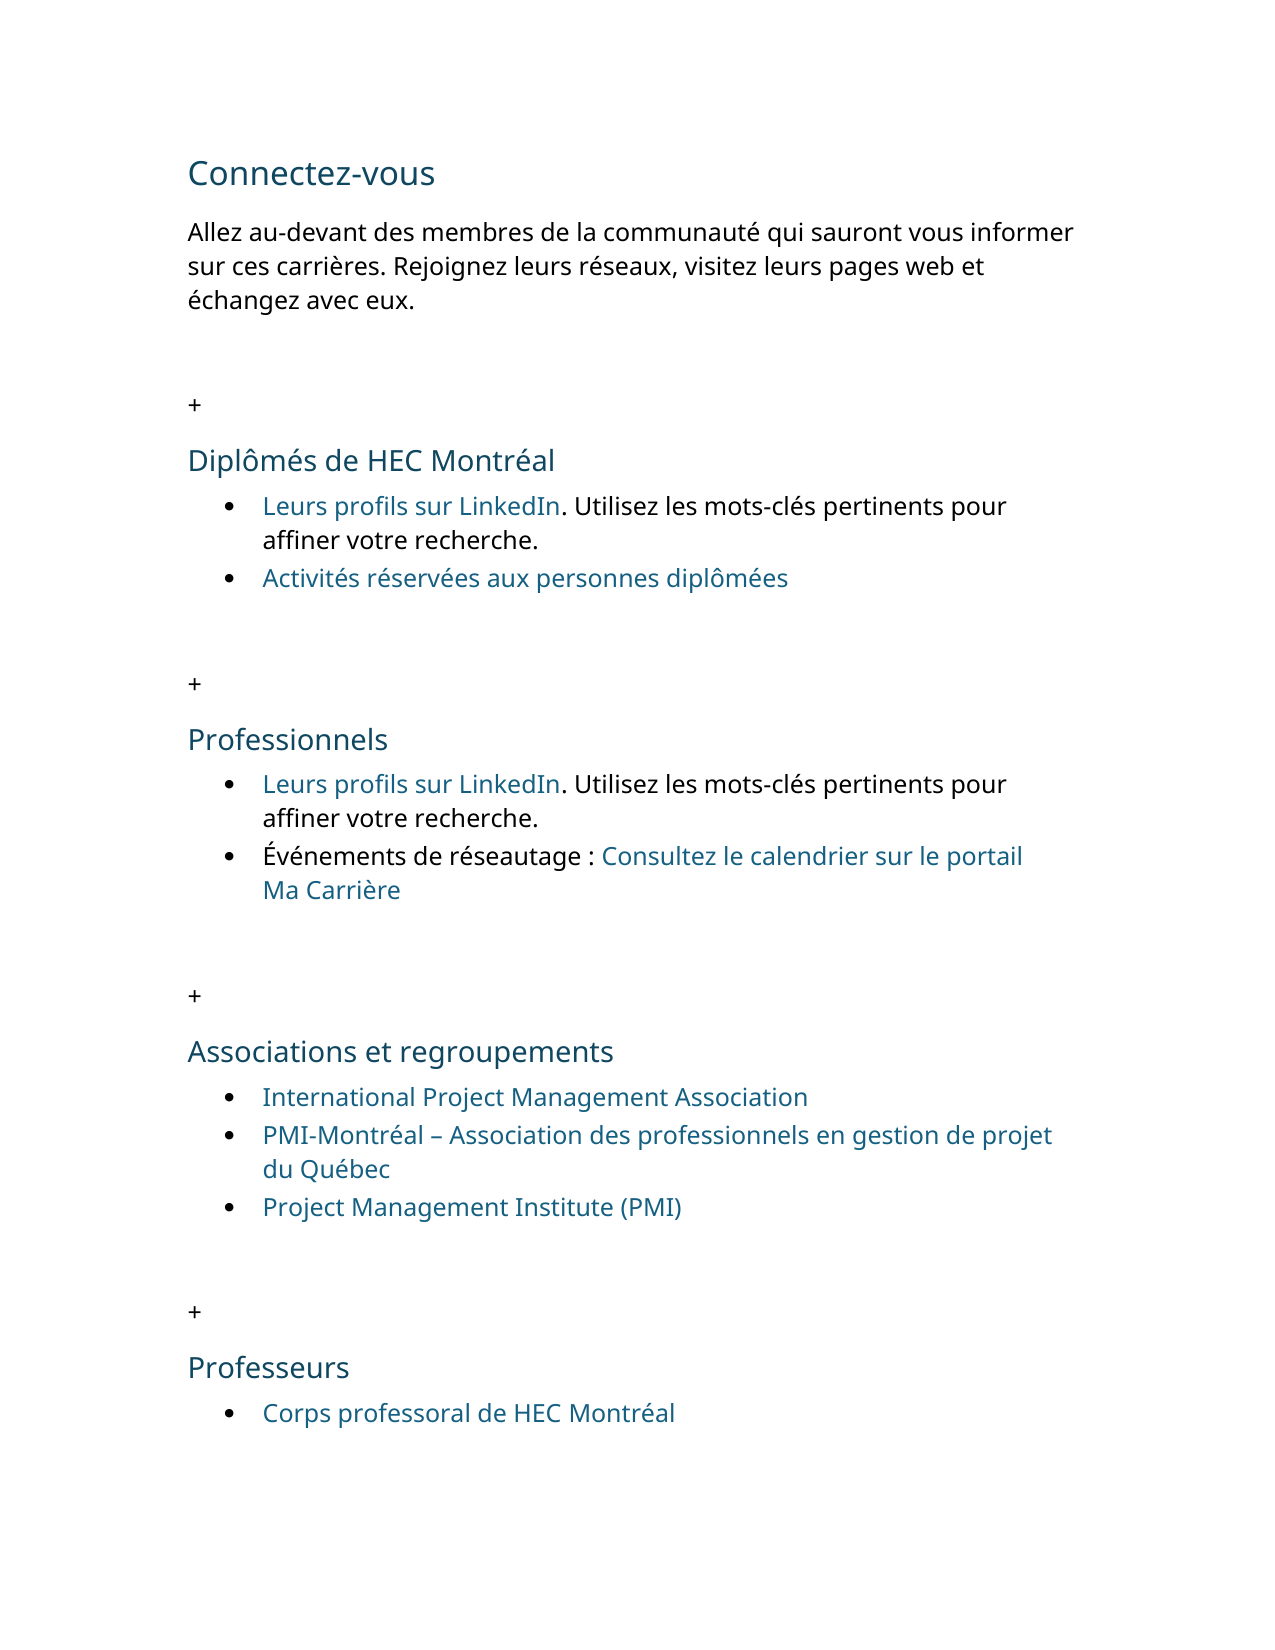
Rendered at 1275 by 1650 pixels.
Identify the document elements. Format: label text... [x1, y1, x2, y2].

list Project Management Institute (PMI) [225, 1189, 1087, 1223]
text + [187, 666, 1087, 700]
list PMI-Montréal – Association des professionnels en gestion de projet du Québec [225, 1117, 1087, 1185]
text Allez au-devant des membres de la communauté qui sauront vous informer sur ces carrières. Rejoignez leurs réseaux, visitez leurs pages web et échangez avec eux. [187, 214, 1087, 316]
subtitle Connectez-vous [187, 150, 1087, 195]
text + [187, 1295, 1087, 1329]
list Activités réservées aux personnes diplômées [225, 561, 1087, 595]
list Corps professoral de HEC Montréal [225, 1396, 1087, 1430]
text + [187, 388, 1087, 422]
subtitle Diplômés de HEC Montréal [187, 441, 1087, 480]
list International Project Management Association [225, 1079, 1087, 1113]
list Leurs profils sur LinkedIn. Utilisez les mots-clés pertinents pour affiner votre recherche. [225, 767, 1087, 835]
subtitle Professionnels [187, 719, 1087, 759]
text + [187, 979, 1087, 1013]
subtitle Professeurs [187, 1348, 1087, 1387]
subtitle Associations et regroupements [187, 1031, 1087, 1071]
list Événements de réseautage : Consultez le calendrier sur le portail Ma Carrière [225, 839, 1087, 907]
list Leurs profils sur LinkedIn. Utilisez les mots-clés pertinents pour affiner votre recherche. [225, 489, 1087, 557]
